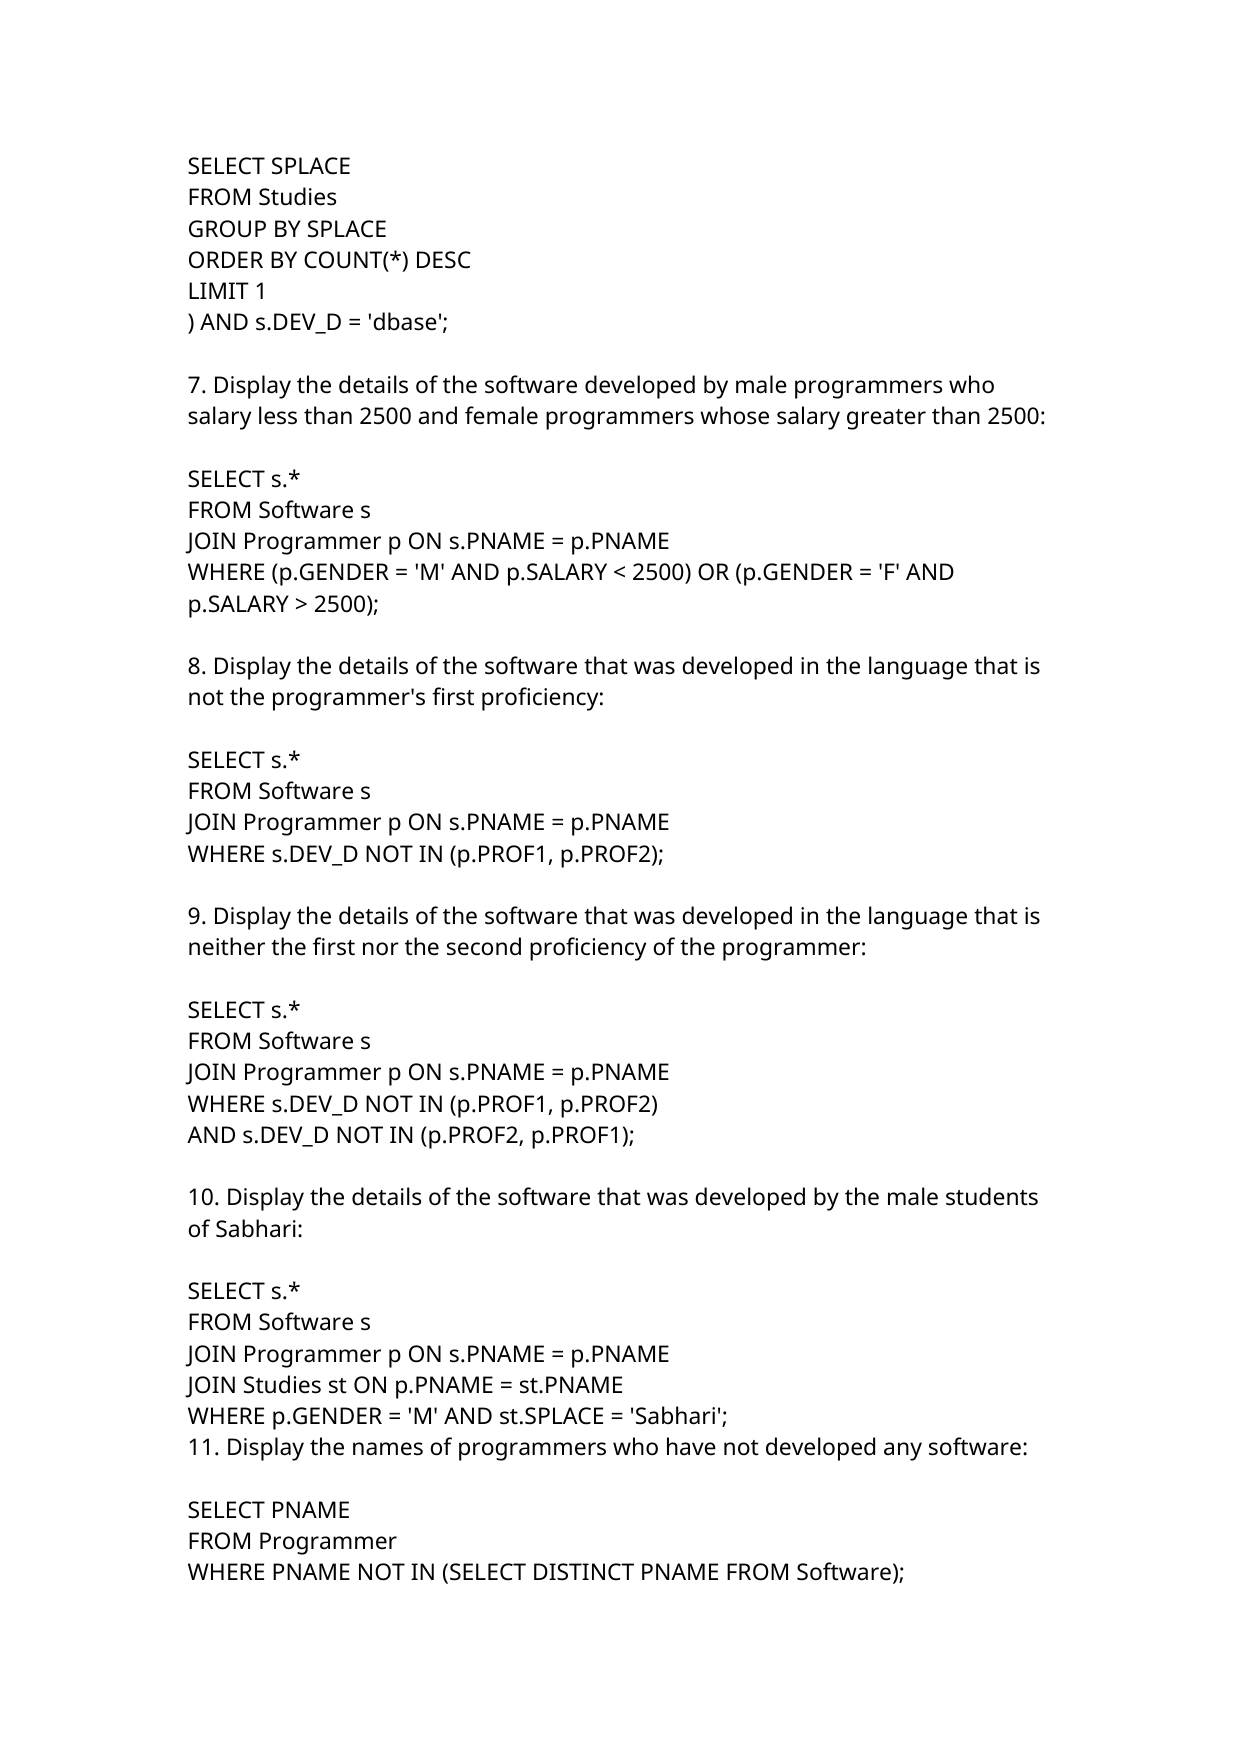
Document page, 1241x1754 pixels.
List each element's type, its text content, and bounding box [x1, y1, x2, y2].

text 10. Display the details of the software that was developed by the male students of Sabhari: [187, 1181, 1053, 1244]
text FROM Software s [187, 775, 1053, 806]
text SELECT s.* [187, 994, 1053, 1025]
text WHERE s.DEV_D NOT IN (p.PROF1, p.PROF2) [187, 1087, 1053, 1119]
text 11. Display the names of programmers who have not developed any software: [187, 1431, 1053, 1462]
text ORDER BY COUNT(*) DESC [187, 244, 1053, 275]
text WHERE (p.GENDER = 'M' AND p.SALARY < 2500) OR (p.GENDER = 'F' AND p.SALARY > 2500); [187, 556, 1053, 619]
text AND s.DEV_D NOT IN (p.PROF2, p.PROF1); [187, 1119, 1053, 1150]
text 9. Display the details of the software that was developed in the language that is neither the first nor the second proficiency of the programmer: [187, 900, 1053, 962]
text SELECT s.* [187, 744, 1053, 775]
text LIMIT 1 [187, 275, 1053, 306]
text SELECT SPLACE [187, 150, 1053, 181]
text FROM Software s [187, 1306, 1053, 1337]
text JOIN Programmer p ON s.PNAME = p.PNAME [187, 1056, 1053, 1087]
text ) AND s.DEV_D = 'dbase'; [187, 306, 1053, 337]
text JOIN Programmer p ON s.PNAME = p.PNAME [187, 1337, 1053, 1369]
text GROUP BY SPLACE [187, 212, 1053, 244]
text 8. Display the details of the software that was developed in the language that is not the programmer's first proficiency: [187, 650, 1053, 712]
text SELECT PNAME [187, 1494, 1053, 1525]
text JOIN Studies st ON p.PNAME = st.PNAME [187, 1369, 1053, 1400]
text FROM Software s [187, 494, 1053, 525]
text JOIN Programmer p ON s.PNAME = p.PNAME [187, 525, 1053, 556]
text SELECT s.* [187, 462, 1053, 494]
text FROM Software s [187, 1025, 1053, 1056]
text FROM Studies [187, 181, 1053, 212]
text FROM Programmer [187, 1525, 1053, 1556]
text WHERE s.DEV_D NOT IN (p.PROF1, p.PROF2); [187, 837, 1053, 869]
text 7. Display the details of the software developed by male programmers who salary less than 2500 and female programmers whose salary greater than 2500: [187, 369, 1053, 431]
text WHERE PNAME NOT IN (SELECT DISTINCT PNAME FROM Software); [187, 1556, 1053, 1587]
text SELECT s.* [187, 1275, 1053, 1306]
text JOIN Programmer p ON s.PNAME = p.PNAME [187, 806, 1053, 837]
text WHERE p.GENDER = 'M' AND st.SPLACE = 'Sabhari'; [187, 1400, 1053, 1431]
